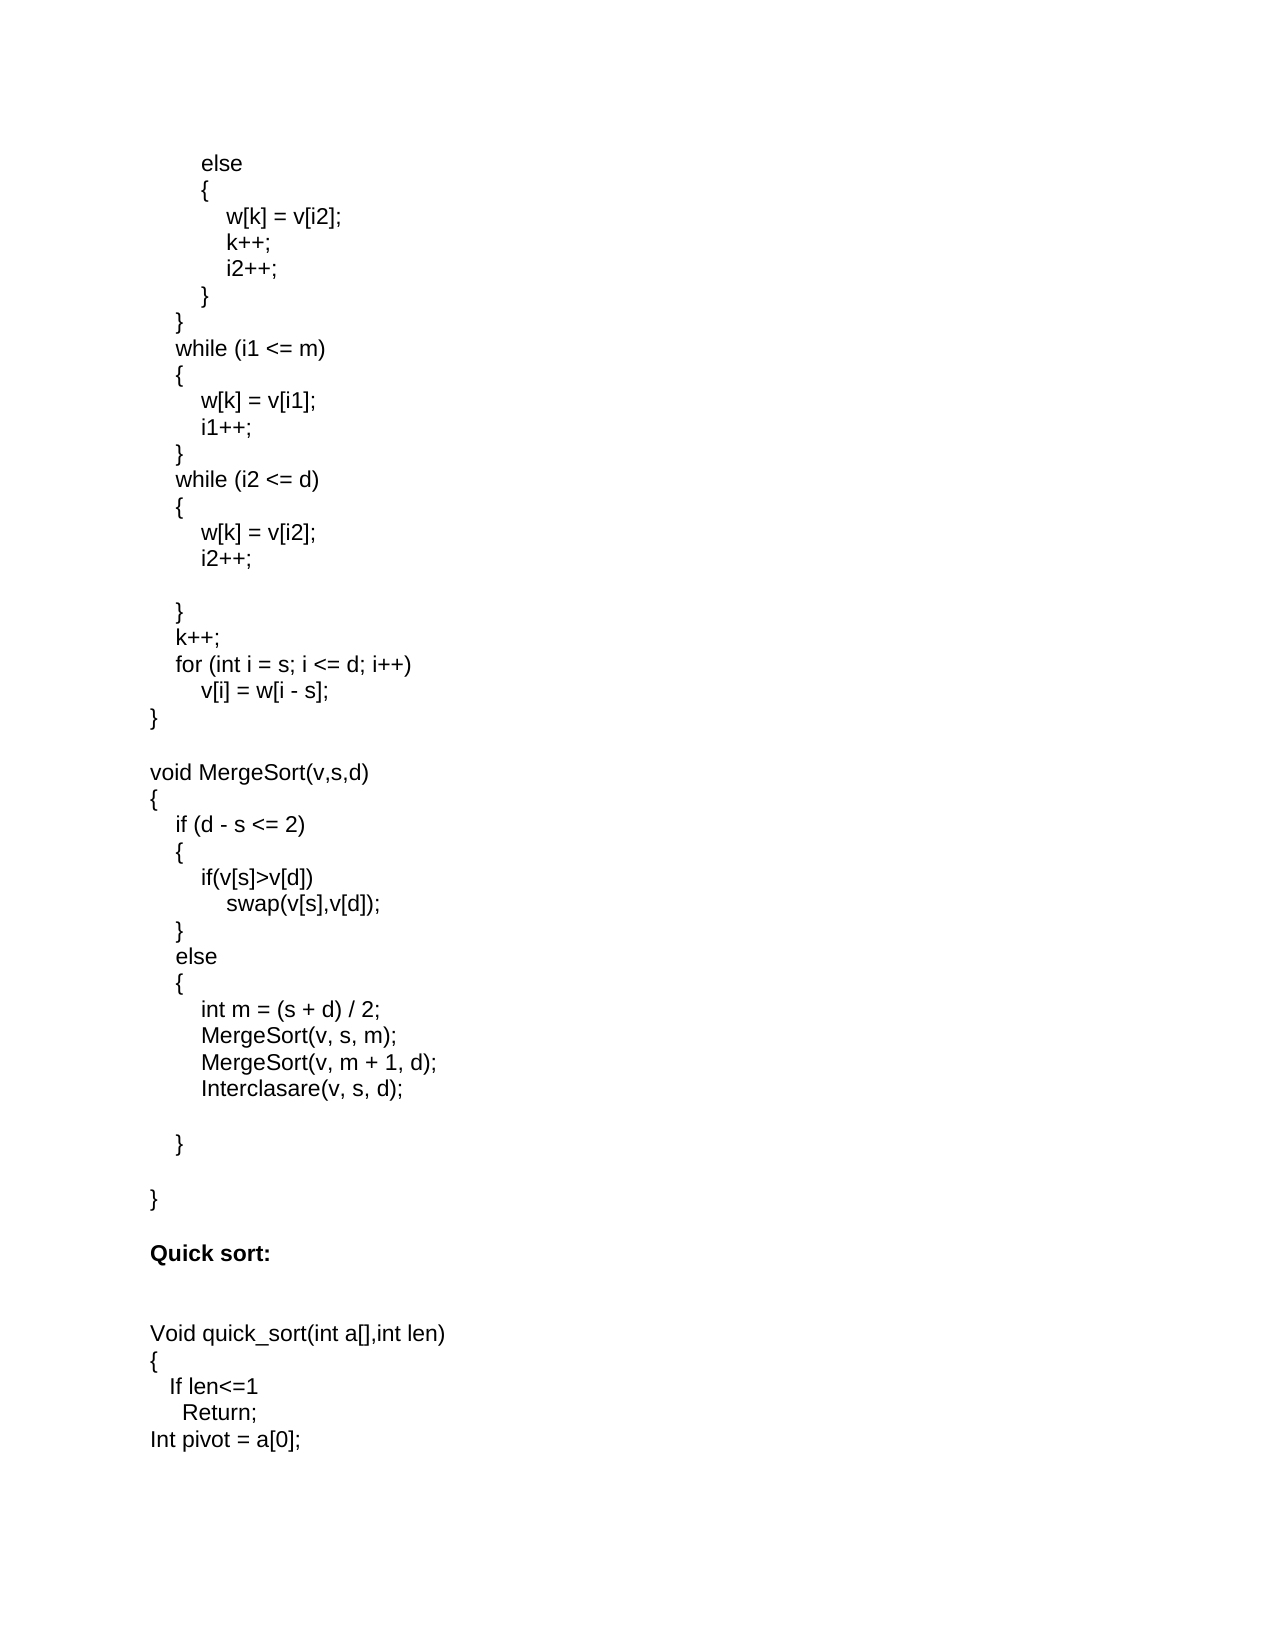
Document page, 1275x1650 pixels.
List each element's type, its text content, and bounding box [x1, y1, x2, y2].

text { [150, 493, 1125, 519]
text MergeSort(v, m + 1, d); [150, 1048, 1125, 1075]
text int m = (s + d) / 2; [150, 996, 1125, 1022]
text swap(v[s],v[d]); [150, 890, 1125, 917]
text k++; [150, 624, 1125, 651]
text { [150, 969, 1125, 996]
text } [150, 703, 1125, 730]
text } [150, 308, 1125, 334]
text k++; [150, 229, 1125, 255]
text w[k] = v[i1]; [150, 387, 1125, 413]
text If len<=1 [150, 1373, 1125, 1399]
text } [150, 598, 1125, 624]
text i2++; [150, 255, 1125, 282]
text else [150, 943, 1125, 969]
text } [150, 917, 1125, 943]
text { [150, 1347, 1125, 1373]
text { [150, 176, 1125, 203]
text else [150, 150, 1125, 176]
text Return; [150, 1399, 1125, 1426]
text } [150, 440, 1125, 466]
text i2++; [150, 545, 1125, 572]
text } [150, 282, 1125, 308]
text for (int i = s; i <= d; i++) [150, 651, 1125, 677]
text i1++; [150, 413, 1125, 440]
text MergeSort(v, s, m); [150, 1022, 1125, 1048]
text w[k] = v[i2]; [150, 203, 1125, 229]
text Void quick_sort(int a[],int len) [150, 1320, 1125, 1347]
text } [150, 1130, 1125, 1156]
text if(v[s]>v[d]) [150, 864, 1125, 890]
text if (d - s <= 2) [150, 811, 1125, 838]
text void MergeSort(v,s,d) [150, 758, 1125, 785]
text while (i2 <= d) [150, 466, 1125, 493]
text { [150, 361, 1125, 387]
text Int pivot = a[0]; [150, 1426, 1125, 1452]
text w[k] = v[i2]; [150, 519, 1125, 545]
text v[i] = w[i - s]; [150, 677, 1125, 703]
text Quick sort: [150, 1240, 1125, 1266]
text { [150, 785, 1125, 811]
text while (i1 <= m) [150, 334, 1125, 361]
text { [150, 838, 1125, 864]
text } [150, 1185, 1125, 1211]
text Interclasare(v, s, d); [150, 1075, 1125, 1101]
